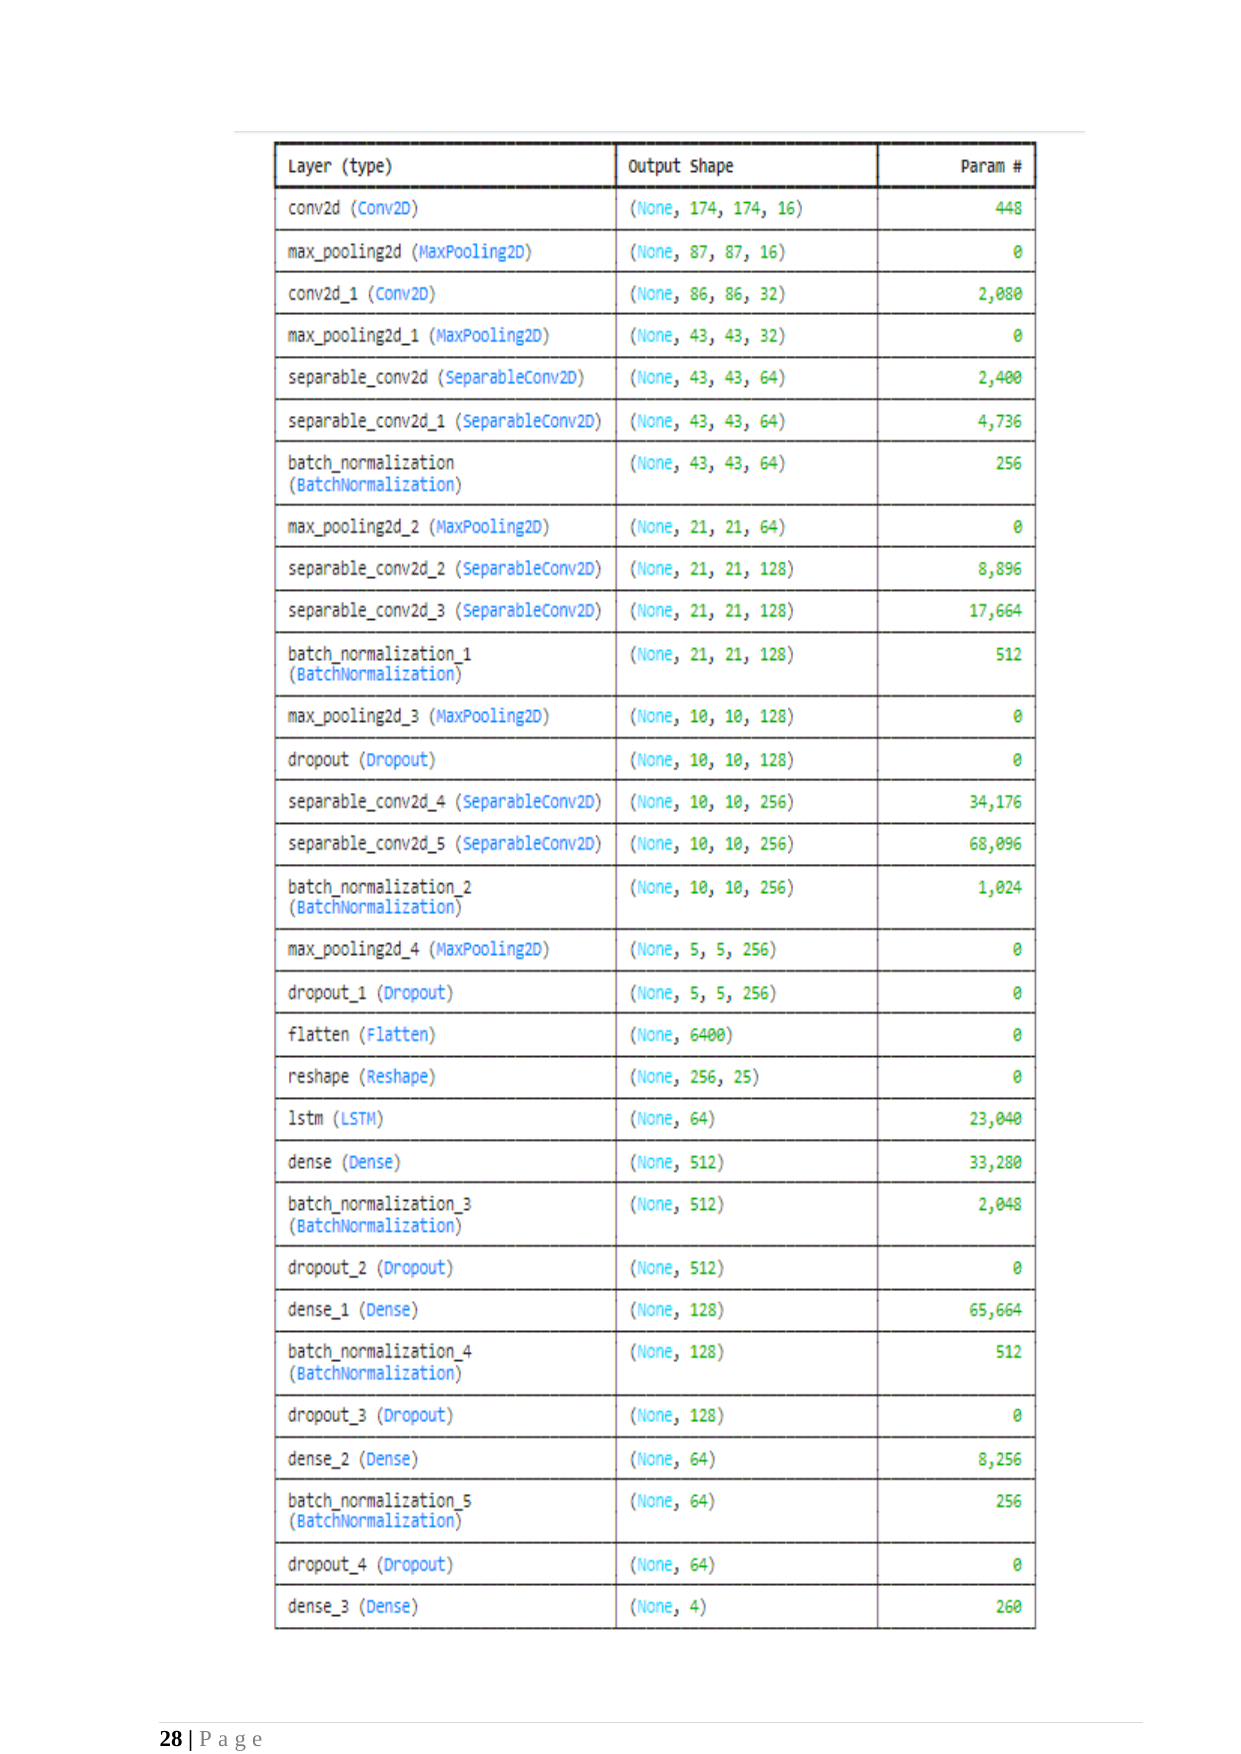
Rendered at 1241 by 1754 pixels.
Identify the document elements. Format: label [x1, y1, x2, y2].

picture [234, 131, 1086, 1646]
